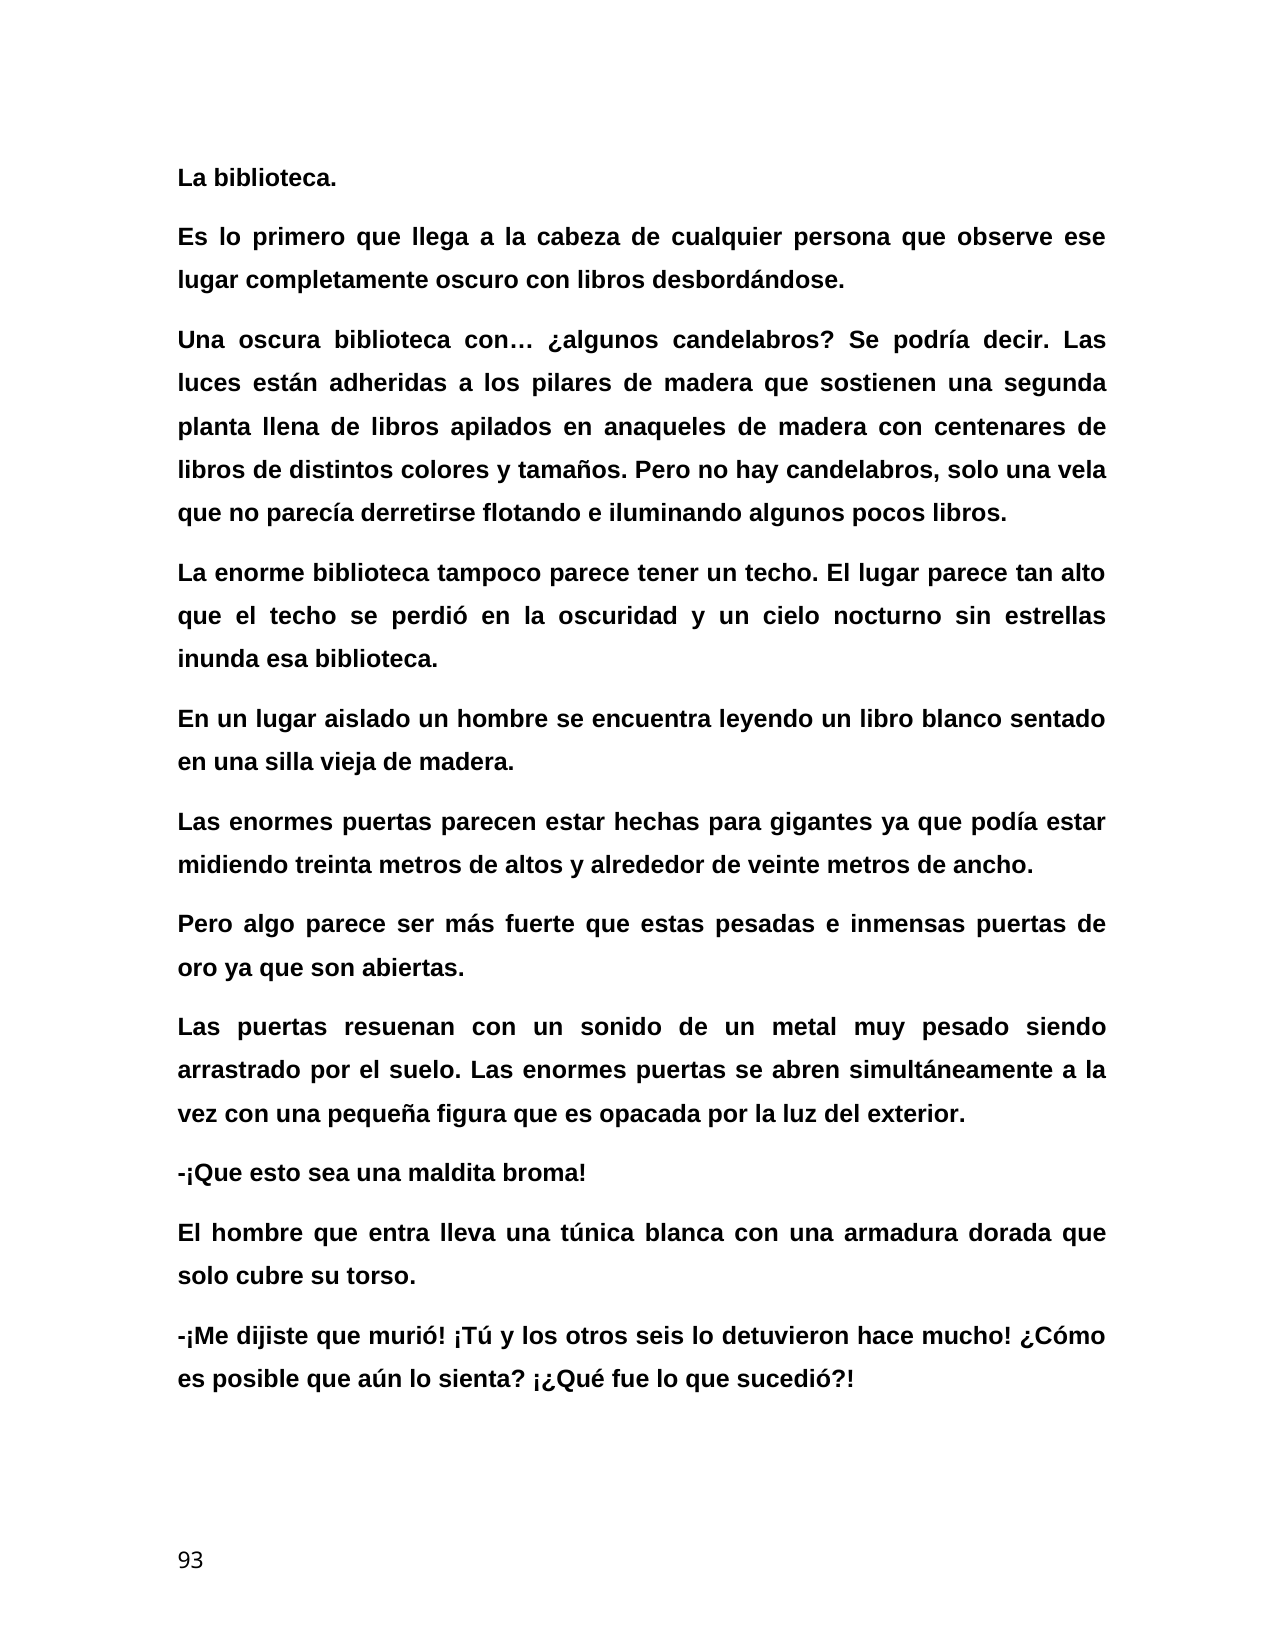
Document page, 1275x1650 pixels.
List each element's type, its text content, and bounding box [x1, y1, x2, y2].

text Las puertas resuenan con un sonido de un metal muy pesado siendo arrastrado por el suelo. Las enormes puertas se abren simultáneamente a la vez con una pequeña figura que es opacada por la luz del exterior. [177, 1012, 1107, 1127]
text La enorme biblioteca tampoco parece tener un techo. El lugar parece tan alto que el techo se perdió en la oscuridad y un cielo nocturno sin estrellas inunda esa biblioteca. [177, 557, 1107, 672]
text -¡Me dijiste que murió! ¡Tú y los otros seis lo detuvieron hace mucho! ¿Cómo es posible que aún lo sienta? ¡¿Qué fue lo que sucedió?! [177, 1321, 1107, 1393]
text La biblioteca. [177, 162, 1107, 191]
text Es lo primero que llega a la cabeza de cualquier persona que observe ese lugar completamente oscuro con libros desbordándose. [177, 222, 1107, 294]
text -¡Que esto sea una maldita broma! [177, 1158, 1107, 1187]
text Pero algo parece ser más fuerte que estas pesadas e inmensas puertas de oro ya que son abiertas. [177, 909, 1107, 981]
text En un lugar aislado un hombre se encuentra leyendo un libro blanco sentado en una silla vieja de madera. [177, 703, 1107, 775]
text Una oscura biblioteca con… ¿algunos candelabros? Se podría decir. Las luces están adheridas a los pilares de madera que sostienen una segunda planta llena de libros apilados en anaqueles de madera con centenares de libros de distintos colores y tamaños. Pero no hay candelabros, solo una vela que no parecía derretirse flotando e iluminando algunos pocos libros. [177, 325, 1107, 526]
text El hombre que entra lleva una túnica blanca con una armadura dorada que solo cubre su torso. [177, 1218, 1107, 1290]
text Las enormes puertas parecen estar hechas para gigantes ya que podía estar midiendo treinta metros de altos y alrededor de veinte metros de ancho. [177, 806, 1107, 878]
